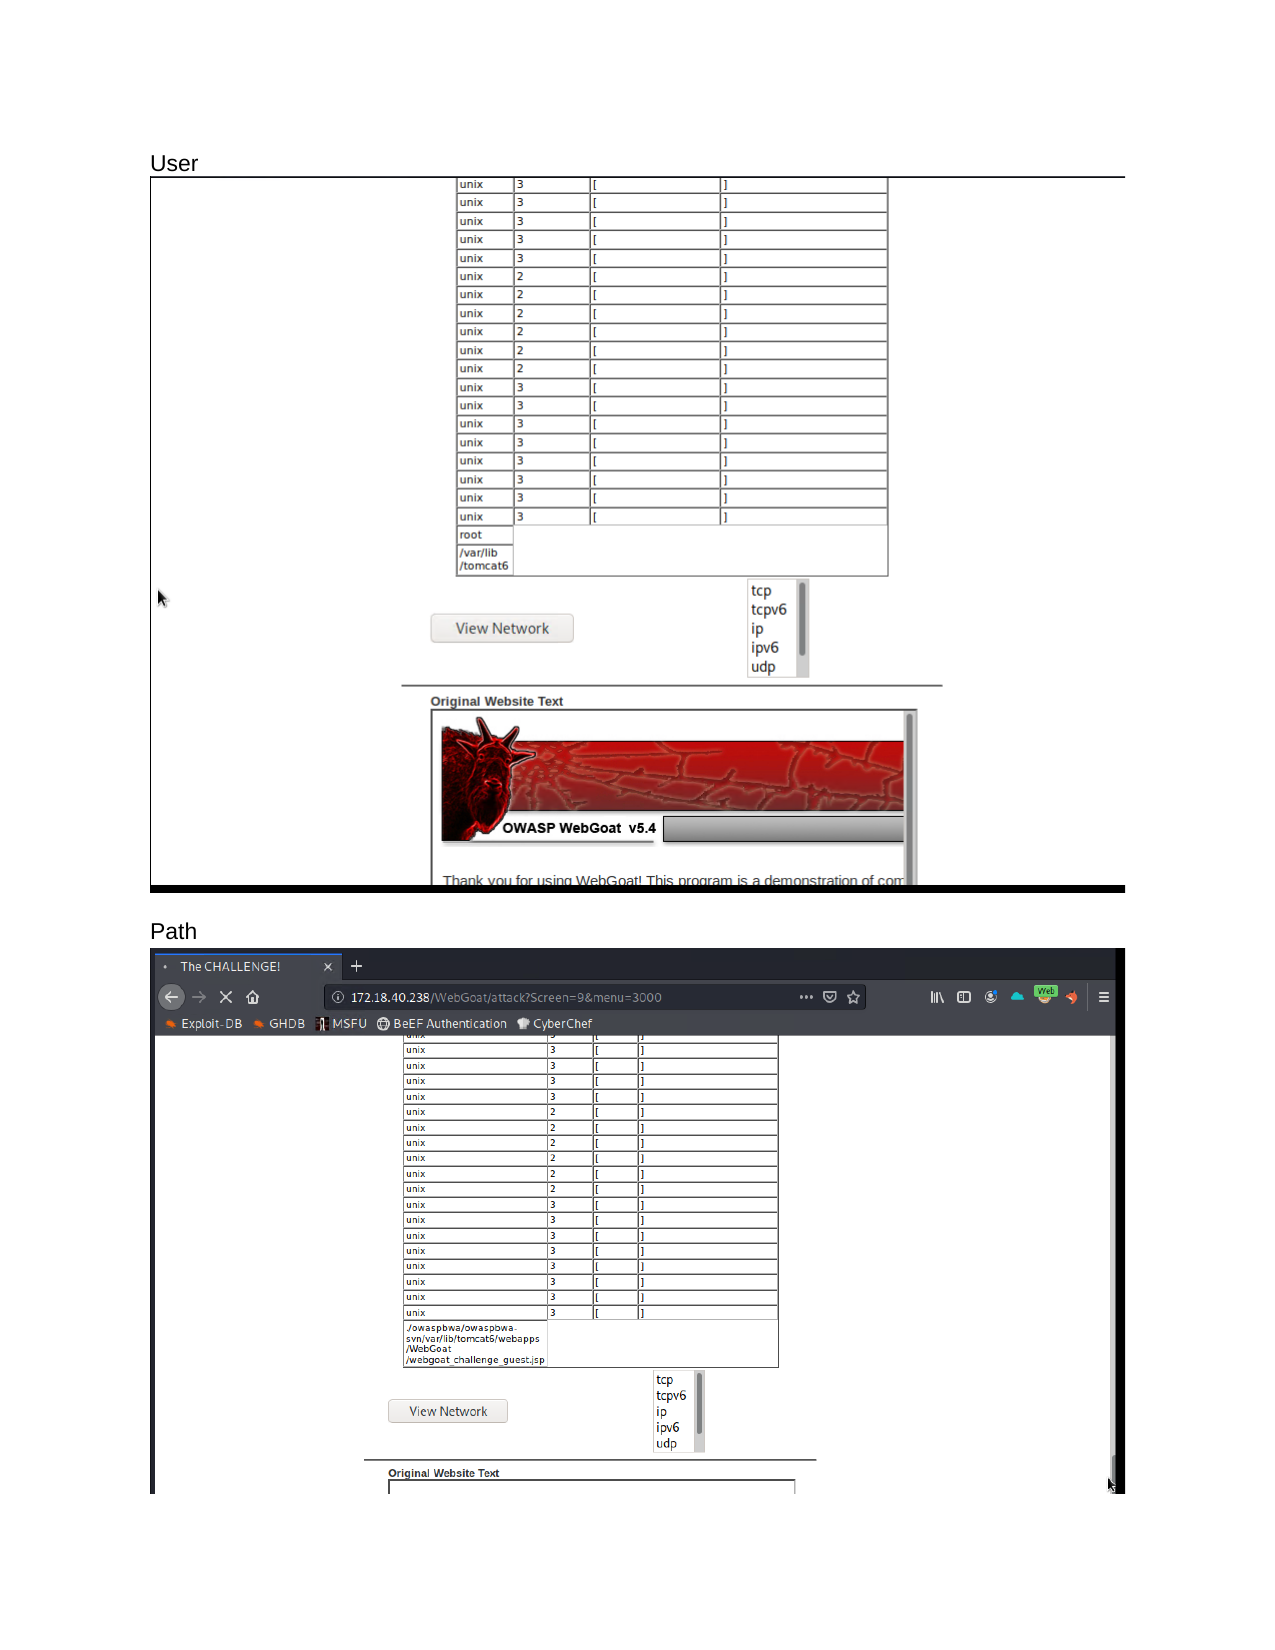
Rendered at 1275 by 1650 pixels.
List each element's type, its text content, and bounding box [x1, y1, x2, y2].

picture [150, 948, 1125, 1494]
text User [150, 150, 1125, 176]
picture [150, 176, 1125, 893]
text Path [150, 918, 1125, 948]
